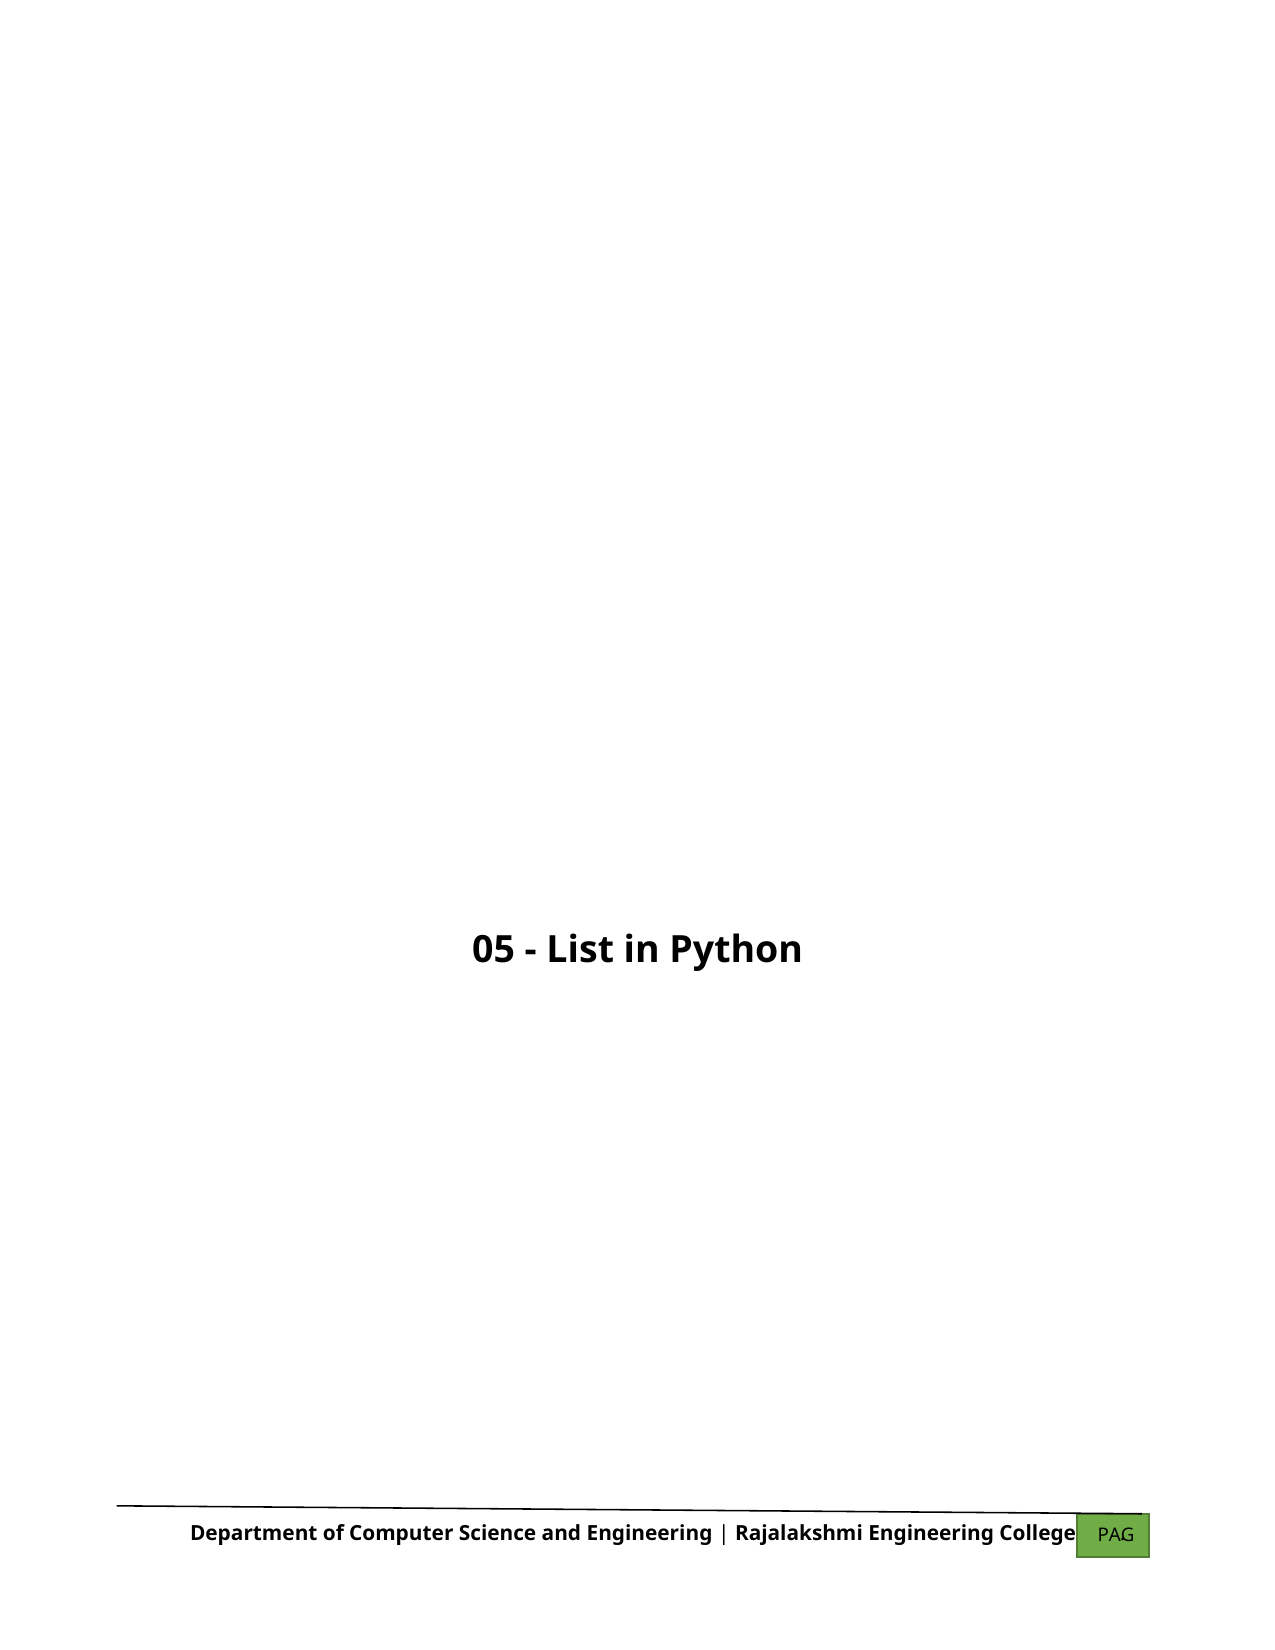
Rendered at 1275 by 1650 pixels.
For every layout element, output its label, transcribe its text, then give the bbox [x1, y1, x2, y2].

subtitle 05 - List in Python [150, 922, 1125, 973]
